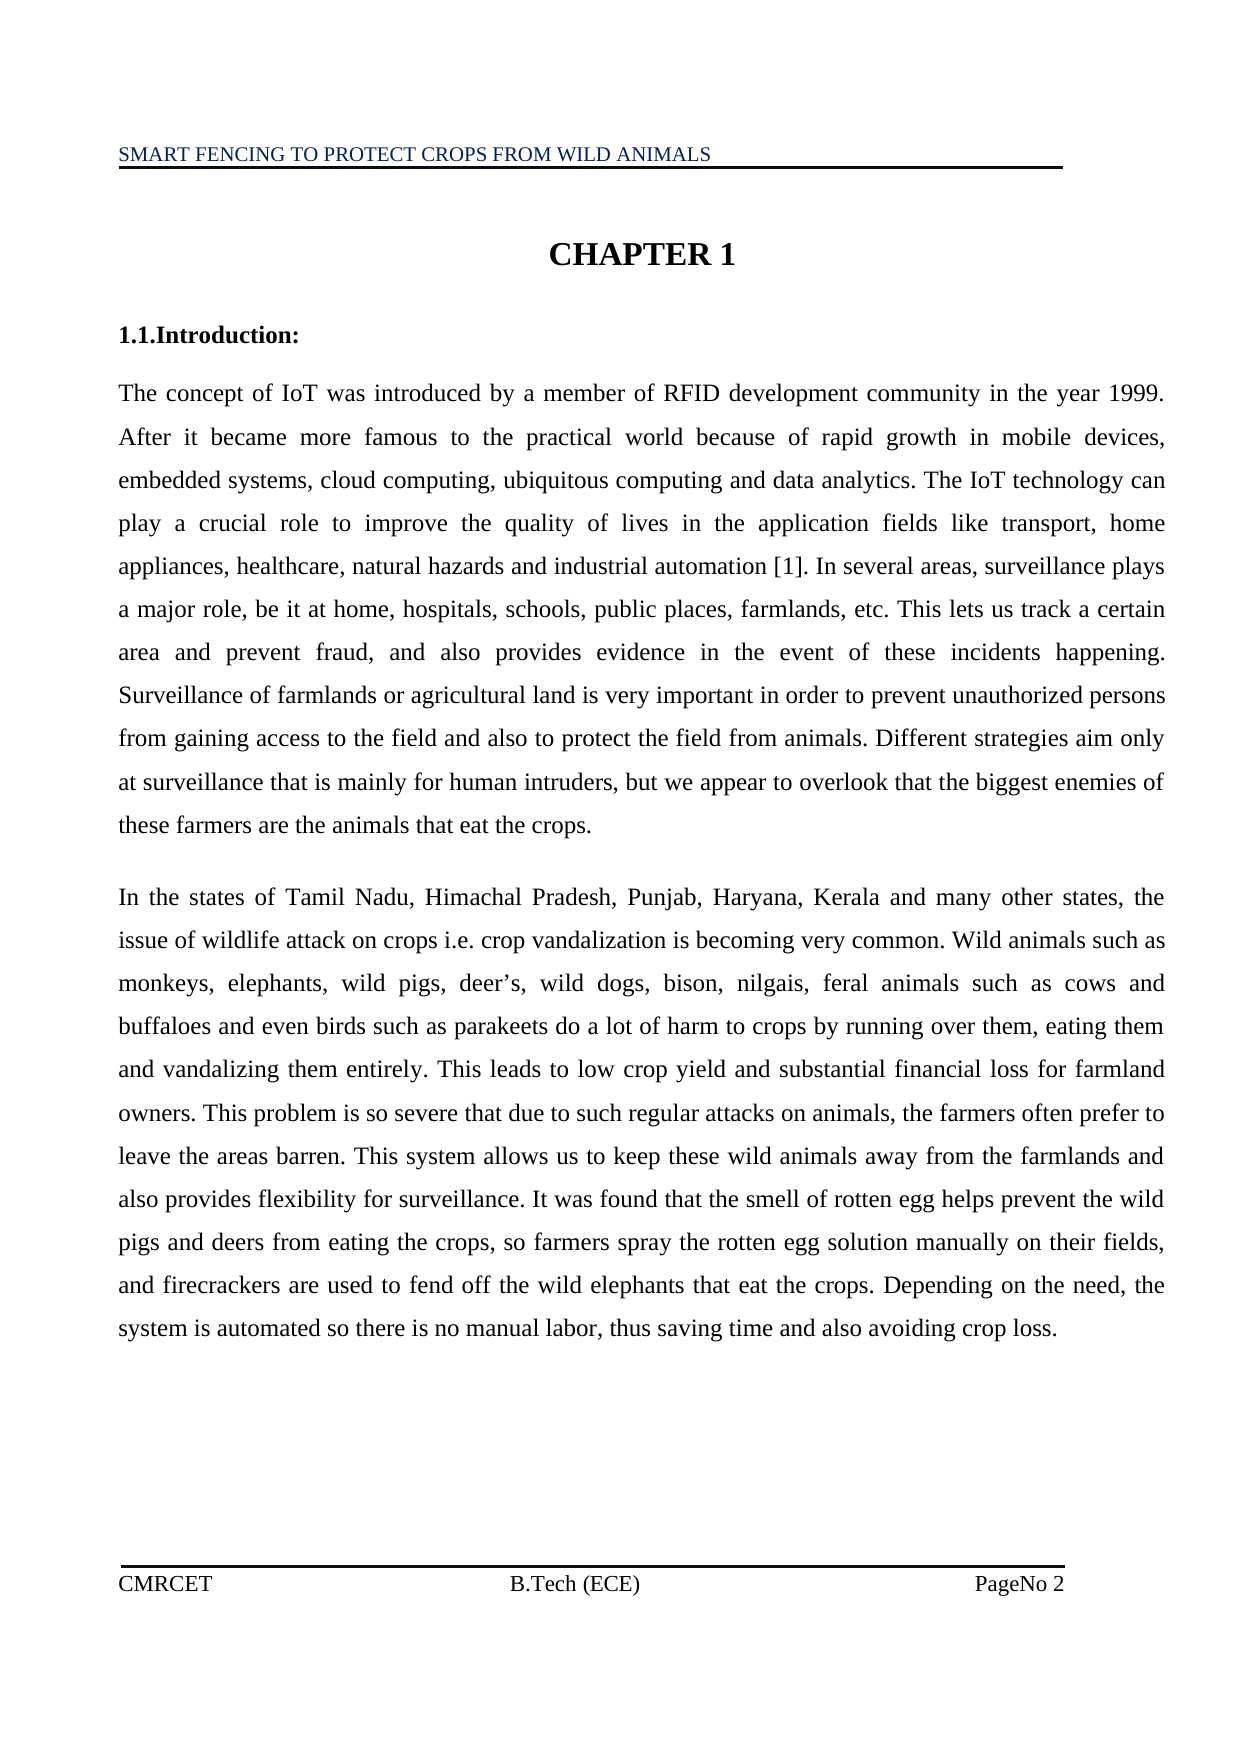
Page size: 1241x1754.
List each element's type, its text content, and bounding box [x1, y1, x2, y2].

text CHAPTER 1 [118, 234, 1166, 272]
text The concept of IoT was introduced by a member of RFID development community in the year 1999. After it became more famous to the practical world because of rapid growth in mobile devices, embedded systems, cloud computing, ubiquitous computing and data analytics. The IoT technology can play a crucial role to improve the quality of lives in the application fields like transport, home appliances, healthcare, natural hazards and industrial automation [1]. In several areas, surveillance plays a major role, be it at home, hospitals, schools, public places, farmlands, etc. This lets us track a certain area and prevent fraud, and also provides evidence in the event of these incidents happening. Surveillance of farmlands or agricultural land is very important in order to prevent unauthorized persons from gaining access to the field and also to protect the field from animals. Different strategies aim only at surveillance that is mainly for human intruders, but we appear to overlook that the biggest enemies of these farmers are the animals that eat the crops. [118, 378, 1166, 838]
text 1.1.Introduction: [118, 321, 1166, 349]
text SMART FENCING TO PROTECT CROPS FROM WILD ANIMALS [118, 142, 1166, 166]
text In the states of Tamil Nadu, Himachal Pradesh, Punjab, Haryana, Kerala and many other states, the issue of wildlife attack on crops i.e. crop vandalization is becoming very common. Wild animals such as monkeys, elephants, wild pigs, deer’s, wild dogs, bison, nilgais, feral animals such as cows and buffaloes and even birds such as parakeets do a lot of harm to crops by running over them, eating them and vandalizing them entirely. This leads to low crop yield and substantial financial loss for farmland owners. This problem is so severe that due to such regular attacks on animals, the farmers often prefer to leave the areas barren. This system allows us to keep these wild animals away from the farmlands and also provides flexibility for surveillance. It was found that the smell of rotten egg helps prevent the wild pigs and deers from eating the crops, so farmers spray the rotten egg solution manually on their fields, and firecrackers are used to fend off the wild elephants that eat the crops. Depending on the need, the system is automated so there is no manual labor, thus saving time and also avoiding crop loss. [118, 882, 1166, 1342]
text CMRCET B.Tech (ECE) PageNo 2 [118, 1570, 1166, 1596]
